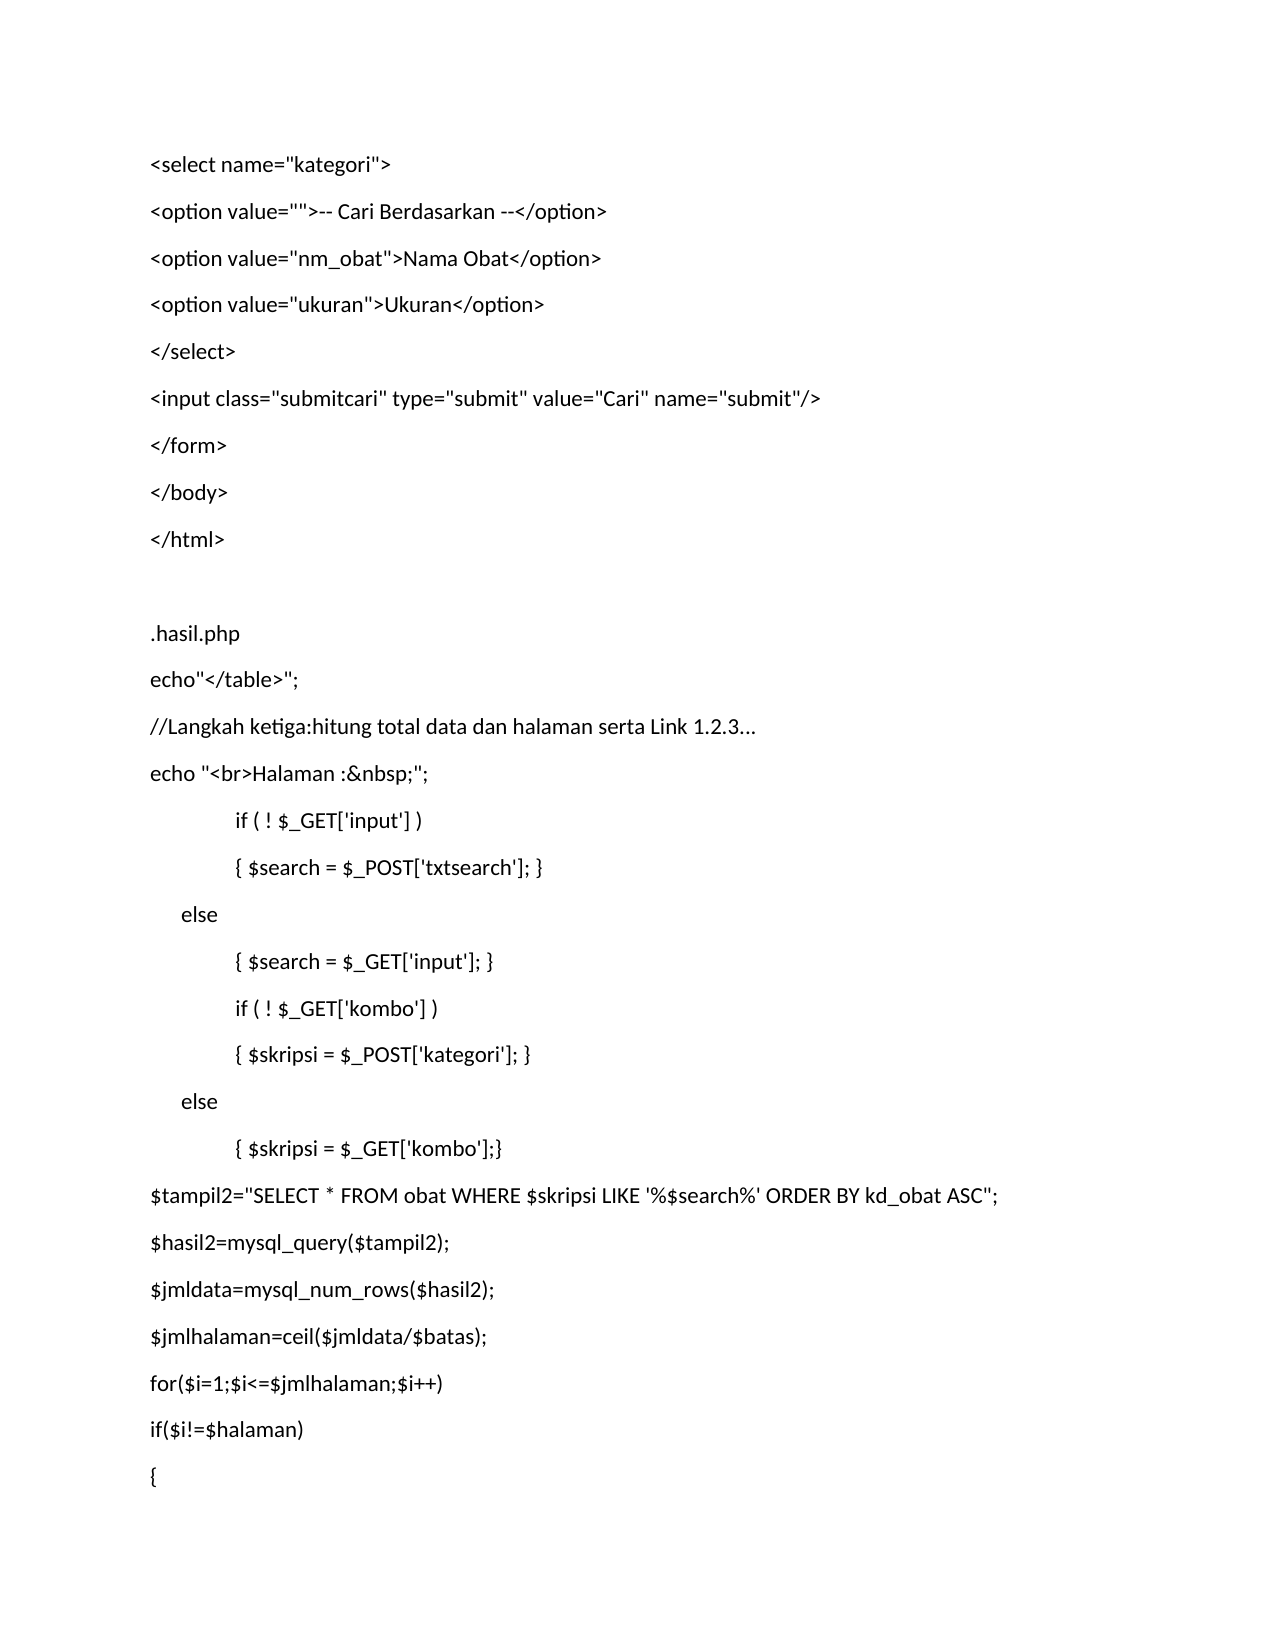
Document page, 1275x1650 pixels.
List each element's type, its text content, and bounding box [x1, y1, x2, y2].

text $hasil2=mysql_query($tampil2); [150, 1228, 1125, 1256]
text </html> [150, 525, 1125, 553]
text else [150, 1087, 1125, 1116]
text else [150, 900, 1125, 928]
text <option value="ukuran">Ukuran</option> [150, 291, 1125, 319]
text <select name="kategori"> [150, 150, 1125, 178]
text <input class="submitcari" type="submit" value="Cari" name="submit"/> [150, 384, 1125, 412]
text if ( ! $_GET['kombo'] ) [150, 994, 1125, 1022]
text { [150, 1462, 1125, 1491]
text if($i!=$halaman) [150, 1416, 1125, 1444]
text </form> [150, 431, 1125, 459]
text $tampil2="SELECT * FROM obat WHERE $skripsi LIKE '%$search%' ORDER BY kd_obat ASC"; [150, 1181, 1125, 1209]
text if ( ! $_GET['input'] ) [150, 806, 1125, 834]
text .hasil.php [150, 619, 1125, 647]
text echo "<br>Halaman :&nbsp;"; [150, 759, 1125, 787]
text { $skripsi = $_GET['kombo'];} [150, 1134, 1125, 1162]
text for($i=1;$i<=$jmlhalaman;$i++) [150, 1369, 1125, 1397]
text { $search = $_GET['input']; } [150, 947, 1125, 975]
text $jmlhalaman=ceil($jmldata/$batas); [150, 1322, 1125, 1350]
text </select> [150, 337, 1125, 366]
text //Langkah ketiga:hitung total data dan halaman serta Link 1.2.3... [150, 712, 1125, 741]
text { $search = $_POST['txtsearch']; } [150, 853, 1125, 881]
text { $skripsi = $_POST['kategori']; } [150, 1041, 1125, 1069]
text <option value="">-- Cari Berdasarkan --</option> [150, 197, 1125, 225]
text </body> [150, 478, 1125, 506]
text echo"</table>"; [150, 666, 1125, 694]
text $jmldata=mysql_num_rows($hasil2); [150, 1275, 1125, 1303]
text <option value="nm_obat">Nama Obat</option> [150, 244, 1125, 272]
